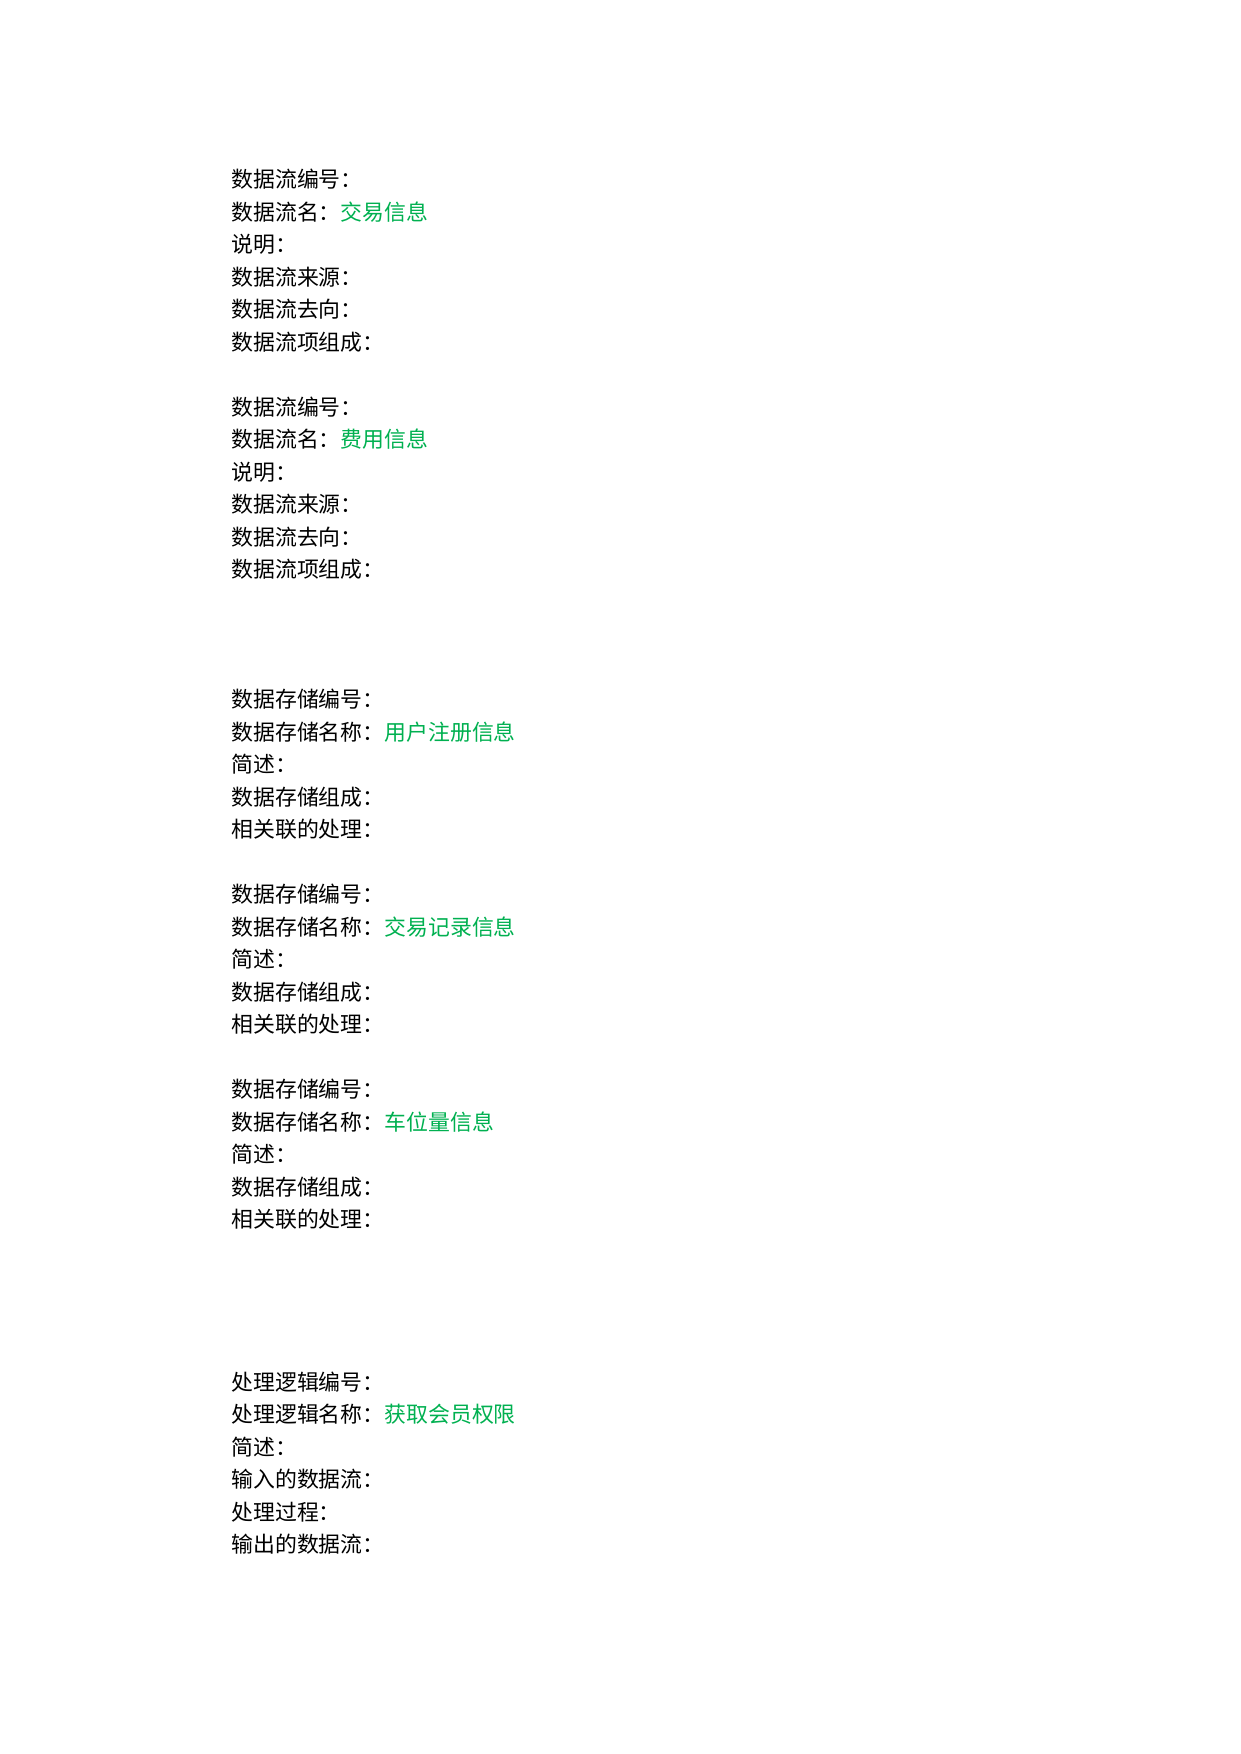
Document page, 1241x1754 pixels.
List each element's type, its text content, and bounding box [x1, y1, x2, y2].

text 数据流编号： [187, 389, 1053, 422]
text 简述： [187, 747, 1053, 779]
text 处理逻辑编号： [187, 1364, 1053, 1397]
text 数据存储名称：车位量信息 [187, 1104, 1053, 1137]
text 输入的数据流： [187, 1462, 1053, 1494]
text 数据流名：交易信息 [187, 194, 1053, 227]
text 数据存储编号： [187, 1072, 1053, 1104]
text 数据存储编号： [187, 682, 1053, 714]
text 数据存储名称：交易记录信息 [187, 909, 1053, 942]
text 数据流项组成： [187, 552, 1053, 584]
text 数据流来源： [187, 487, 1053, 519]
text 简述： [187, 942, 1053, 974]
text 数据存储组成： [187, 1169, 1053, 1202]
text 说明： [187, 454, 1053, 487]
text 相关联的处理： [187, 812, 1053, 844]
text 处理过程： [187, 1494, 1053, 1527]
text 数据存储组成： [187, 779, 1053, 812]
text 数据流来源： [187, 259, 1053, 292]
text 说明： [187, 227, 1053, 259]
text 简述： [187, 1429, 1053, 1462]
text 输出的数据流： [187, 1527, 1053, 1559]
text 数据存储编号： [187, 877, 1053, 909]
text 数据流编号： [187, 162, 1053, 194]
text 相关联的处理： [187, 1007, 1053, 1039]
text 数据存储名称：用户注册信息 [187, 714, 1053, 747]
text 相关联的处理： [187, 1202, 1053, 1234]
text 数据流去向： [187, 519, 1053, 552]
text 简述： [187, 1137, 1053, 1169]
text 数据流项组成： [187, 324, 1053, 357]
text 数据流名：费用信息 [187, 422, 1053, 454]
text 数据存储组成： [187, 974, 1053, 1007]
text 数据流去向： [187, 292, 1053, 324]
text 处理逻辑名称：获取会员权限 [187, 1397, 1053, 1429]
